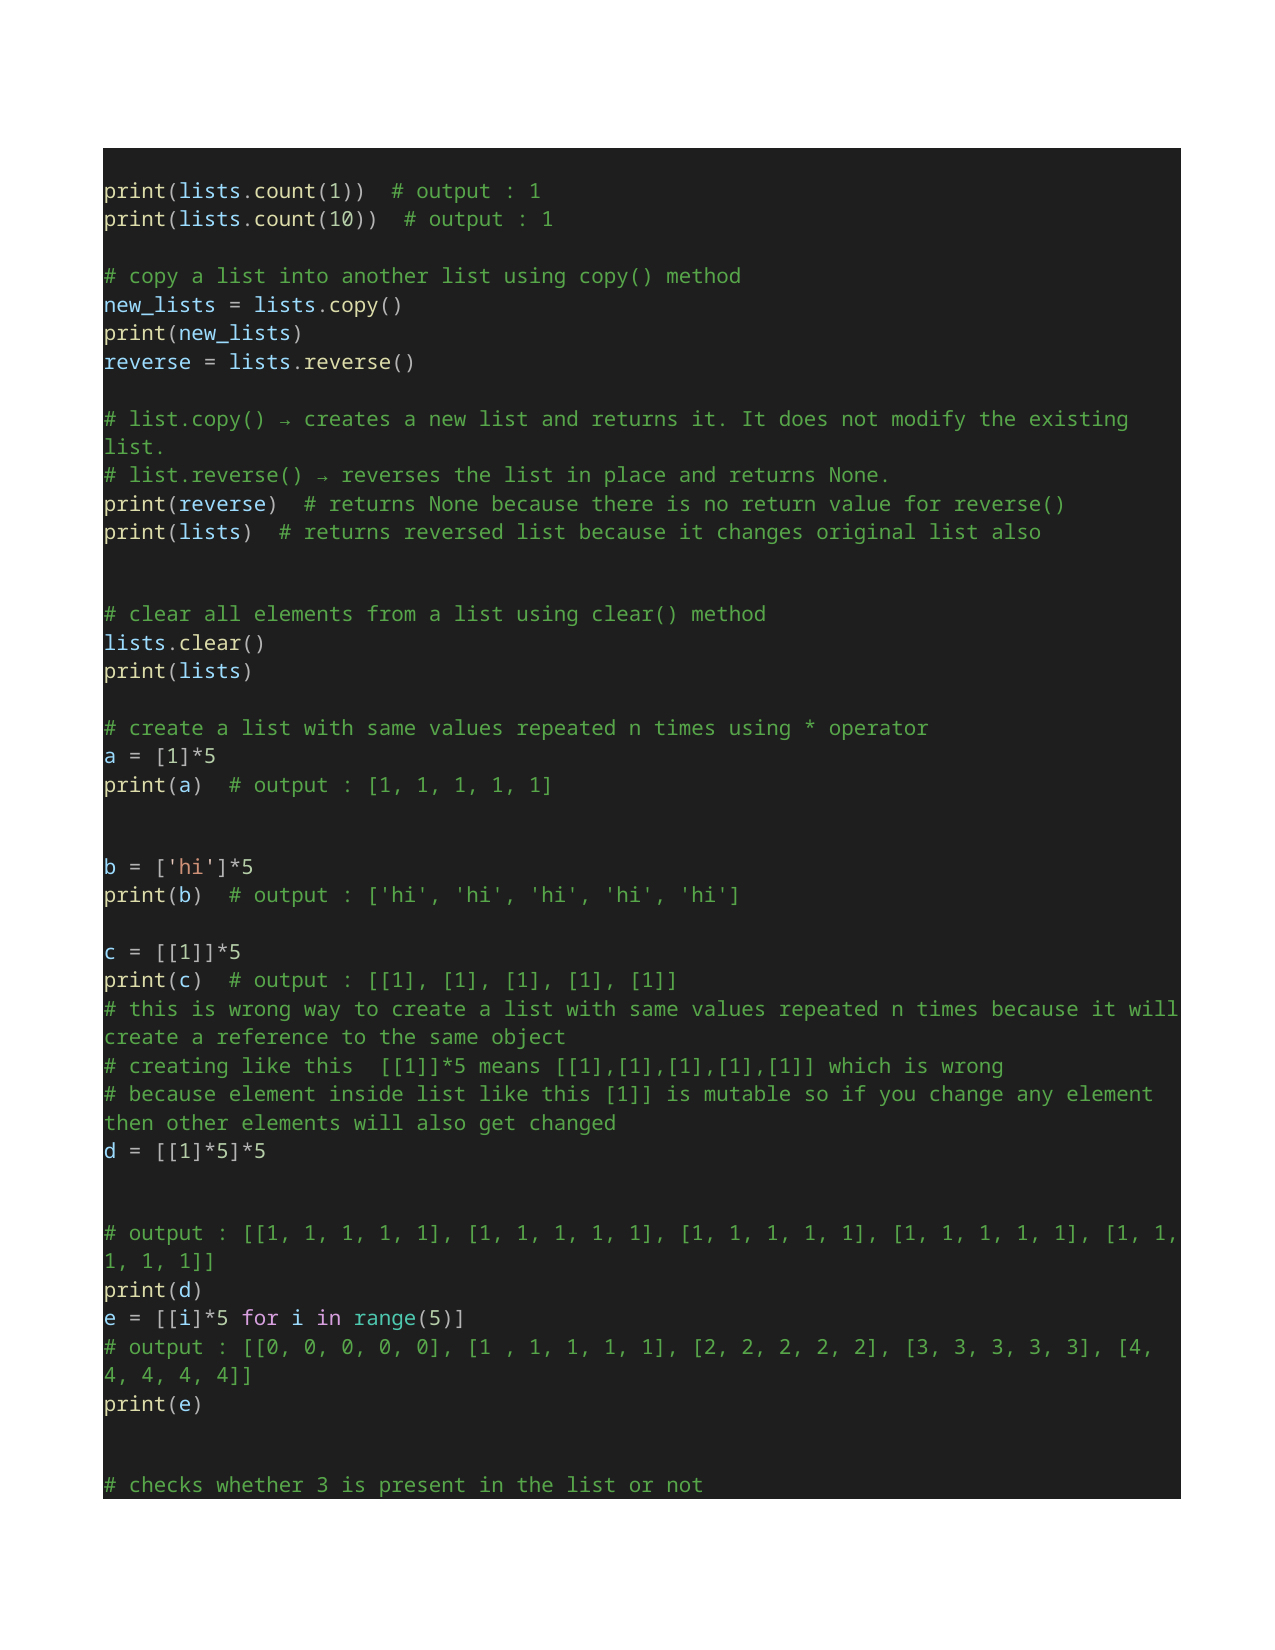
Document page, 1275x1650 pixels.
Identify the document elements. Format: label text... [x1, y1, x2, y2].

text print(a) # output : [1, 1, 1, 1, 1] [103, 770, 1181, 798]
text print(new_lists) [103, 318, 1181, 347]
text b = ['hi']*5 [103, 852, 1181, 880]
text # list.reverse() → reverses the list in place and returns None. [103, 461, 1181, 489]
text print(b) # output : ['hi', 'hi', 'hi', 'hi', 'hi'] [103, 880, 1181, 909]
text e = [[i]*5 for i in range(5)] [103, 1303, 1181, 1332]
text # list.copy() → creates a new list and returns it. It does not modify the existing list. [103, 404, 1181, 461]
text # clear all elements from a list using clear() method [103, 599, 1181, 628]
text print(c) # output : [[1], [1], [1], [1], [1]] [103, 966, 1181, 994]
text print(d) [103, 1275, 1181, 1303]
text print(lists.count(1)) # output : 1 [103, 176, 1181, 204]
text # copy a list into another list using copy() method [103, 261, 1181, 290]
text print(lists) [103, 656, 1181, 684]
text print(e) [103, 1389, 1181, 1417]
text # this is wrong way to create a list with same values repeated n times because it will create a reference to the same object [103, 994, 1181, 1051]
text reverse = lists.reverse() [103, 347, 1181, 375]
text # output : [[0, 0, 0, 0, 0], [1 , 1, 1, 1, 1], [2, 2, 2, 2, 2], [3, 3, 3, 3, 3], [4, 4, 4, 4, 4]] [103, 1332, 1181, 1389]
text a = [1]*5 [103, 741, 1181, 770]
text # checks whether 3 is present in the list or not [103, 1471, 1181, 1499]
text d = [[1]*5]*5 [103, 1136, 1181, 1164]
text # because element inside list like this [1]] is mutable so if you change any element then other elements will also get changed [103, 1079, 1181, 1136]
text new_lists = lists.copy() [103, 290, 1181, 318]
text print(reverse) # returns None because there is no return value for reverse() [103, 489, 1181, 517]
text c = [[1]]*5 [103, 937, 1181, 966]
text # create a list with same values repeated n times using * operator [103, 713, 1181, 741]
text # output : [[1, 1, 1, 1, 1], [1, 1, 1, 1, 1], [1, 1, 1, 1, 1], [1, 1, 1, 1, 1], [1, 1, 1, 1, 1]] [103, 1218, 1181, 1275]
text # creating like this [[1]]*5 means [[1],[1],[1],[1],[1]] which is wrong [103, 1051, 1181, 1079]
text print(lists) # returns reversed list because it changes original list also [103, 517, 1181, 546]
text lists.clear() [103, 628, 1181, 656]
text print(lists.count(10)) # output : 1 [103, 204, 1181, 233]
